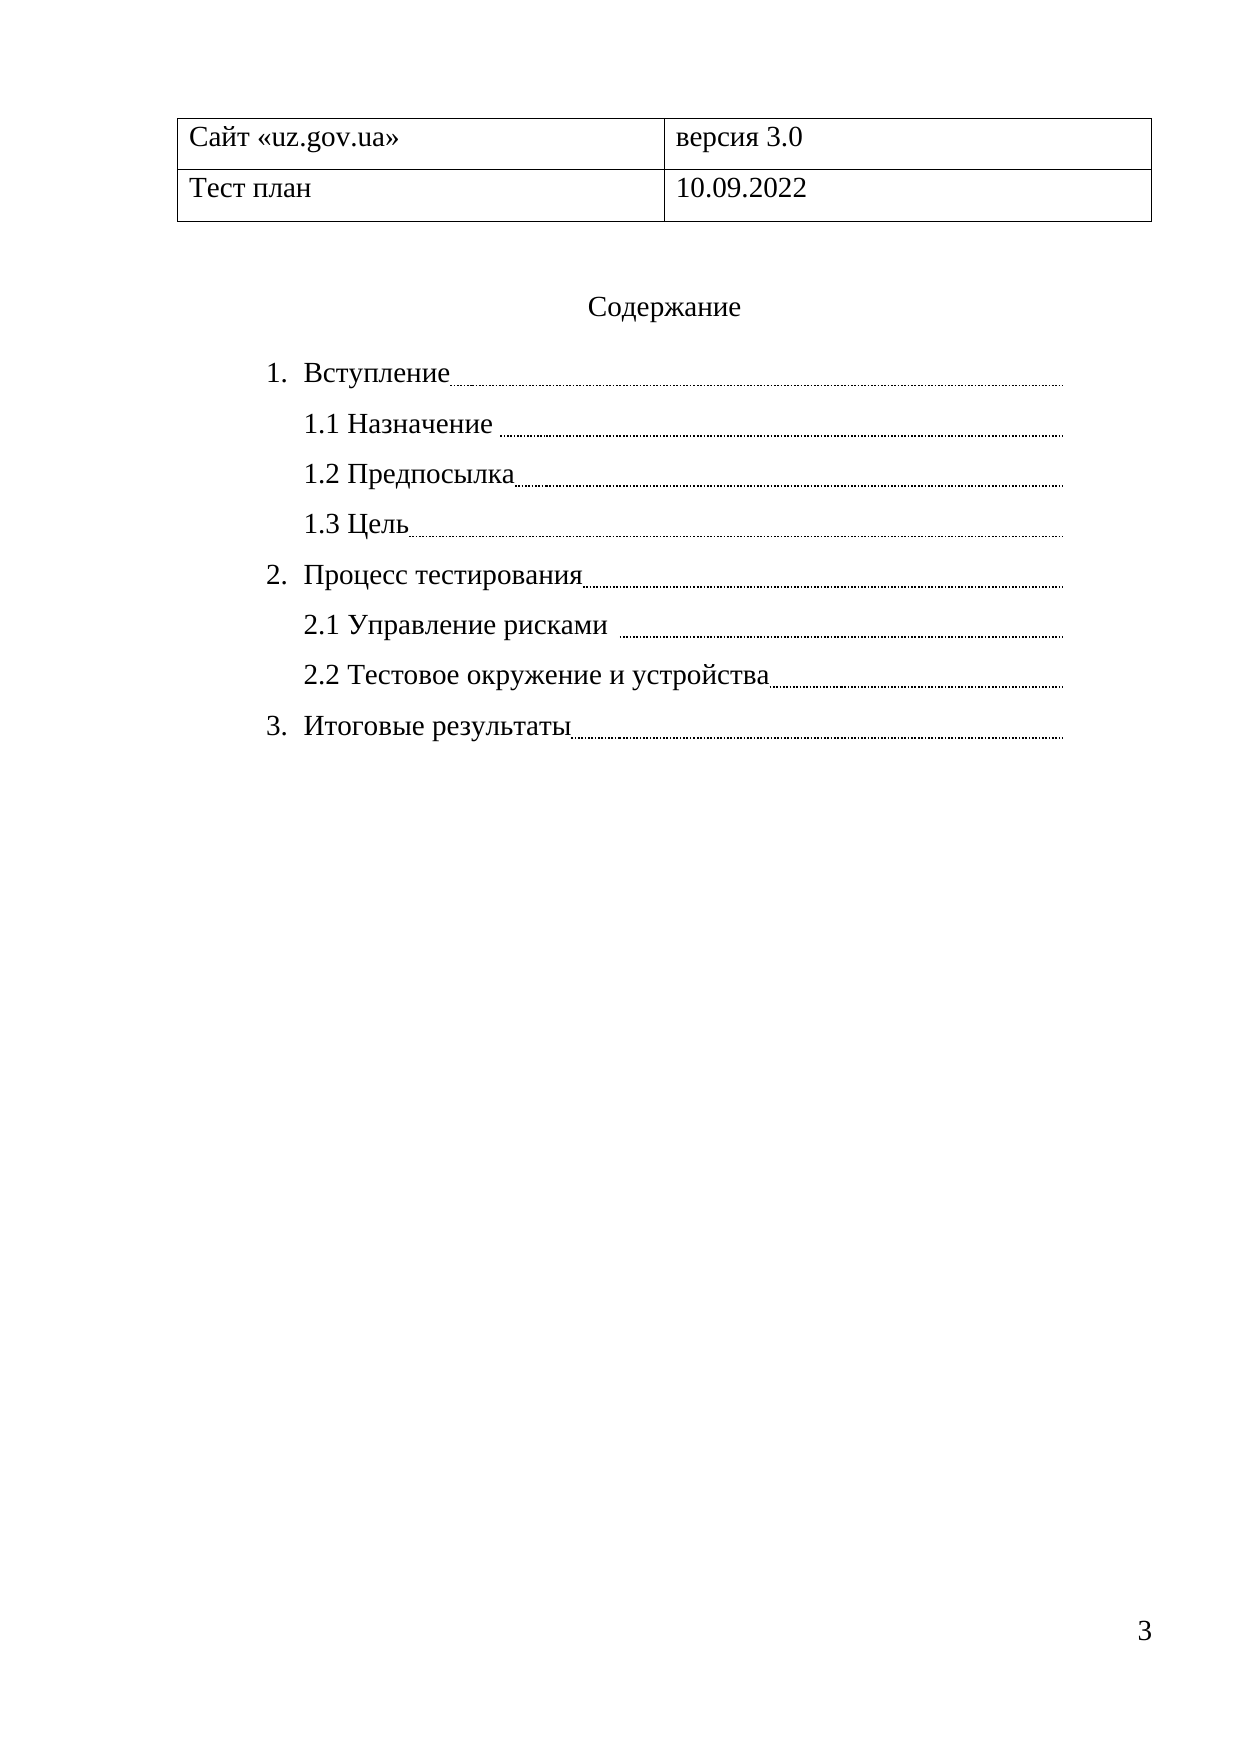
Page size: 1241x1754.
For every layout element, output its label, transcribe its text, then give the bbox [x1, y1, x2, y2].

table_cell 10.09.2022 [665, 170, 1151, 221]
list Тестовое окружение и устройства [303, 657, 1152, 691]
list Цель [303, 507, 1152, 540]
list Вступление [266, 356, 1152, 389]
text Содержание [177, 289, 1152, 322]
list Управление рисками [303, 607, 1152, 641]
list Назначение [303, 406, 1152, 439]
table_header Сайт «uz.gov.ua» [178, 119, 664, 169]
table_cell Тест план [178, 170, 664, 221]
table_header версия 3.0 [665, 119, 1151, 169]
list Итоговые результаты [266, 708, 1152, 741]
list Процесс тестирования [266, 557, 1152, 590]
list Предпосылка [303, 456, 1152, 490]
